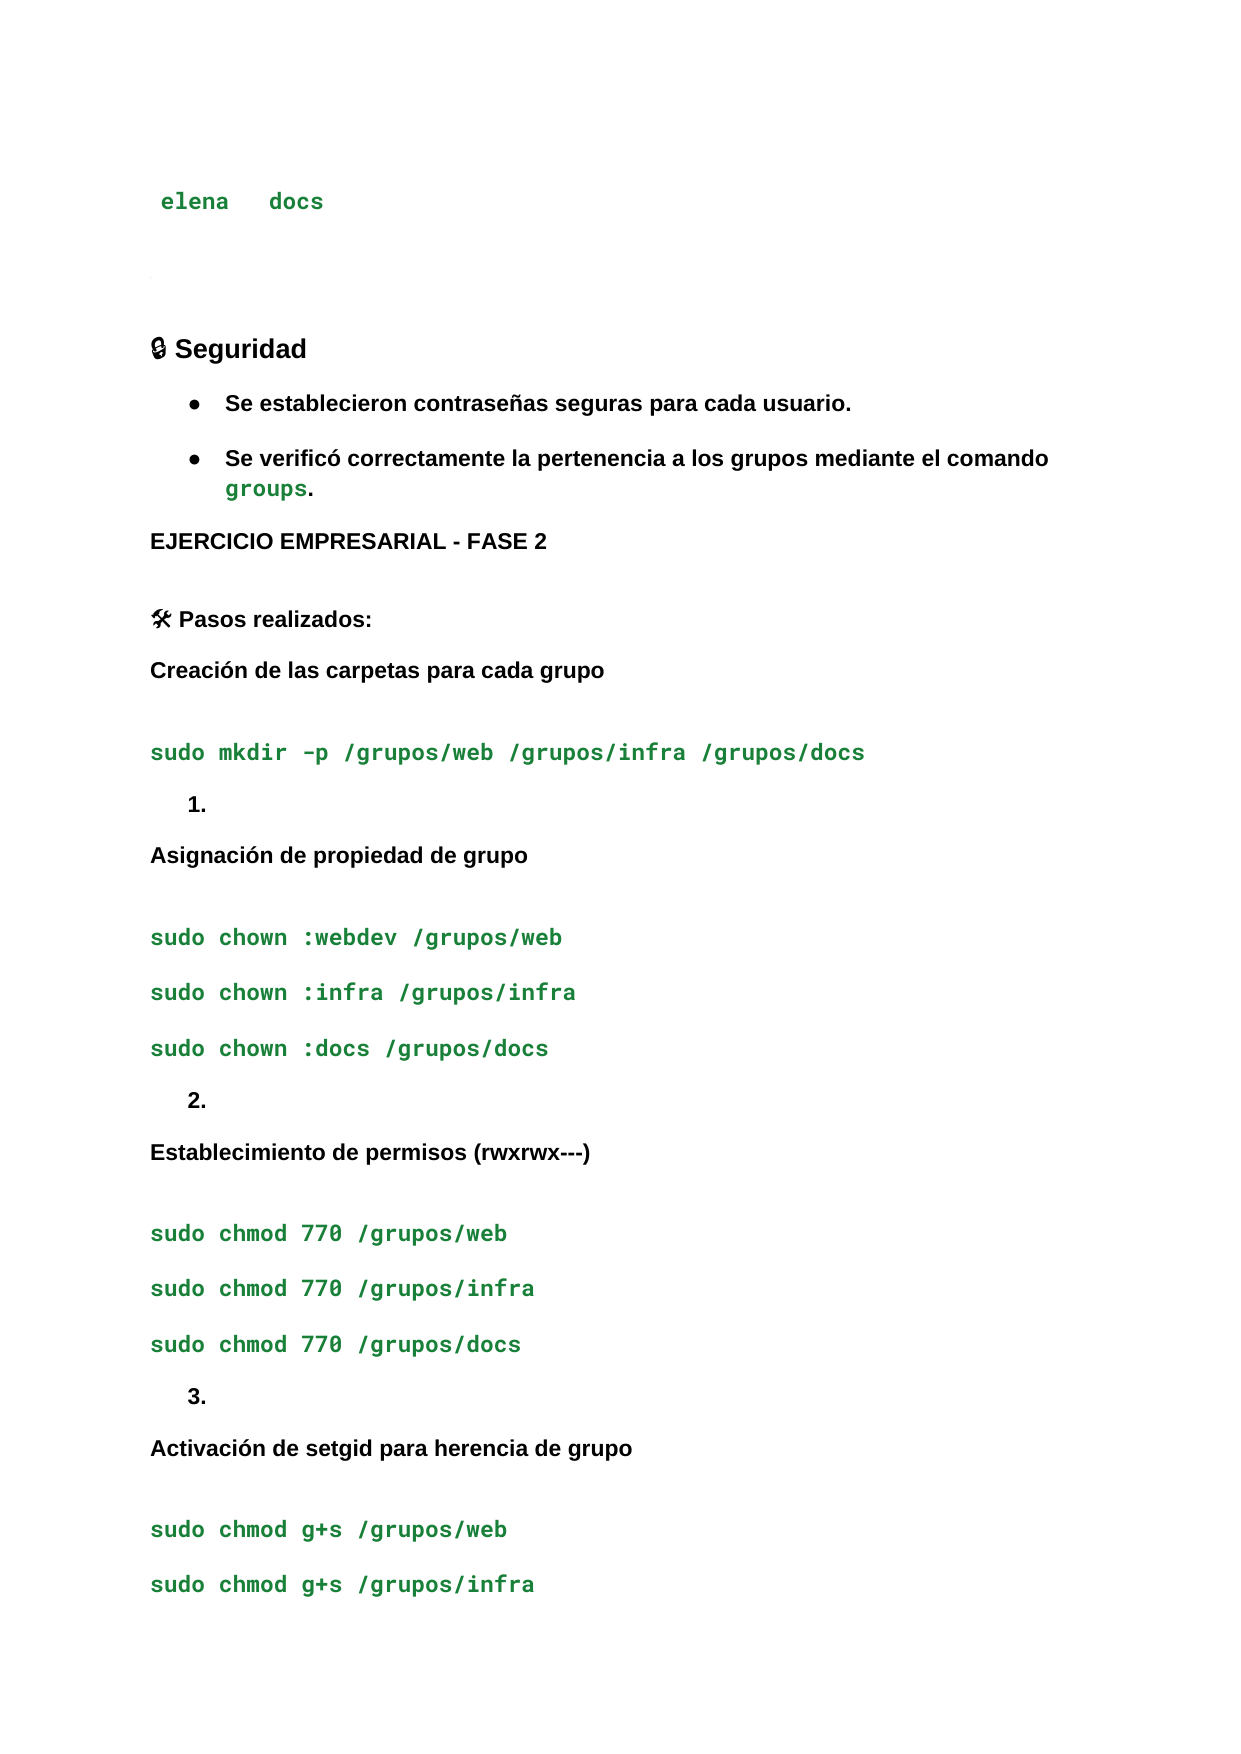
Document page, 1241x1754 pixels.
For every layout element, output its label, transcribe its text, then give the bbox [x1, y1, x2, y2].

text Creación de las carpetas para cada grupo sudo mkdir -p /grupos/web /grupos/infra /grupos/docs [150, 657, 1090, 766]
text Activación de setgid para herencia de grupo sudo chmod g+s /grupos/web [150, 1434, 1090, 1544]
list Se establecieron contraseñas seguras para cada usuario. [187, 390, 1090, 442]
table_cell docs [258, 150, 454, 251]
text sudo chmod 770 /grupos/infra [150, 1273, 1090, 1303]
text sudo chmod 770 /grupos/docs [150, 1328, 1090, 1358]
text EJERCICIO EMPRESARIAL - FASE 2 [150, 528, 1090, 581]
text sudo chown :infra /grupos/infra [150, 977, 1090, 1007]
list Se verificó correctamente la pertenencia a los grupos mediante el comando groups. [187, 442, 1090, 503]
text 🛠️ Pasos realizados: [150, 606, 1090, 632]
text Asignación de propiedad de grupo sudo chown :webdev /grupos/web [150, 842, 1090, 952]
text sudo chmod g+s /grupos/infra [150, 1569, 1090, 1599]
text Establecimiento de permisos (rwxrwx---) sudo chmod 770 /grupos/web [150, 1138, 1090, 1248]
text sudo chown :docs /grupos/docs [150, 1032, 1090, 1062]
table_cell elena [150, 150, 258, 251]
subtitle 🔒 Seguridad [150, 333, 1090, 365]
